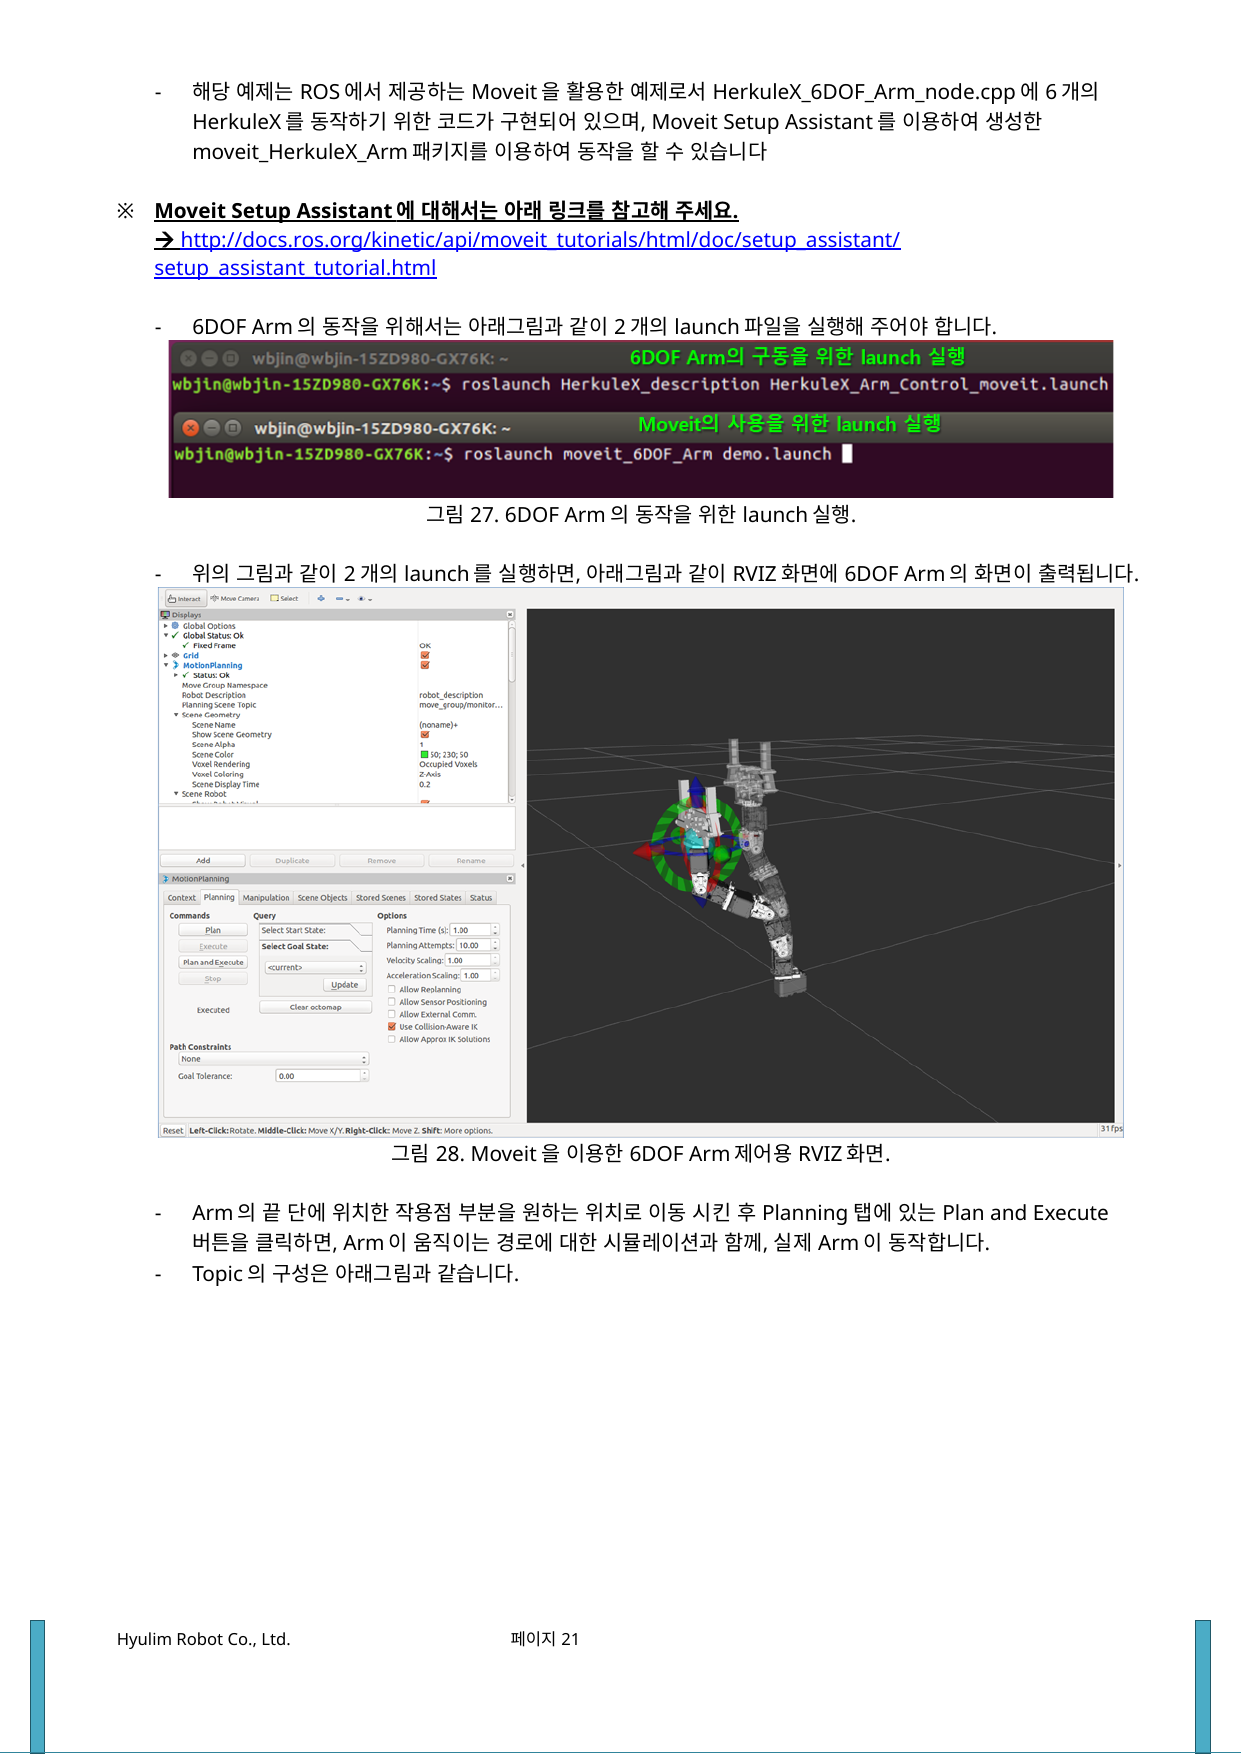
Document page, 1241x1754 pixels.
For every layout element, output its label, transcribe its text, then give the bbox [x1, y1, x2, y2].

list 6DOF Arm의 동작을 위해서는 아래그림과 같이 2개의 launch파일을 실행해 주어야 합니다. [154, 310, 1165, 340]
text 그림 28. Moveit을 이용한 6DOF Arm제어용 RVIZ화면. [117, 1137, 1165, 1168]
text 그림 27. 6DOF Arm의 동작을 위한 launch실행. [117, 498, 1165, 528]
list http://docs.ros.org/kinetic/api/moveit_tutorials/html/doc/setup_assistant/setup_assistant_tutorial.html [154, 225, 1165, 282]
list Topic의 구성은 아래그림과 같습니다. [154, 1257, 1165, 1287]
list 위의 그림과 같이 2개의 launch를 실행하면, 아래그림과 같이 RVIZ화면에 6DOF Arm의 화면이 출력됩니다. [154, 557, 1165, 587]
list Moveit Setup Assistant에 대해서는 아래 링크를 참고해 주세요. [117, 194, 1165, 225]
list 해당 예제는 ROS에서 제공하는 Moveit을 활용한 예제로서 HerkuleX_6DOF_Arm_node.cpp에 6개의 HerkuleX를 동작하기 위한 코드가 구현되어 있으며, Moveit Setup Assistant를 이용하여 생성한 moveit_HerkuleX_Arm패키지를 이용하여 동작을 할 수 있습니다 [154, 75, 1165, 166]
picture [157, 587, 1124, 1138]
list Arm의 끝 단에 위치한 작용점 부분을 원하는 위치로 이동 시킨 후 Planning 탭에 있는 Plan and Execute버튼을 클릭하면, Arm이 움직이는 경로에 대한 시뮬레이션과 함께, 실제 Arm이 동작합니다. [154, 1196, 1165, 1257]
picture [168, 340, 1114, 498]
